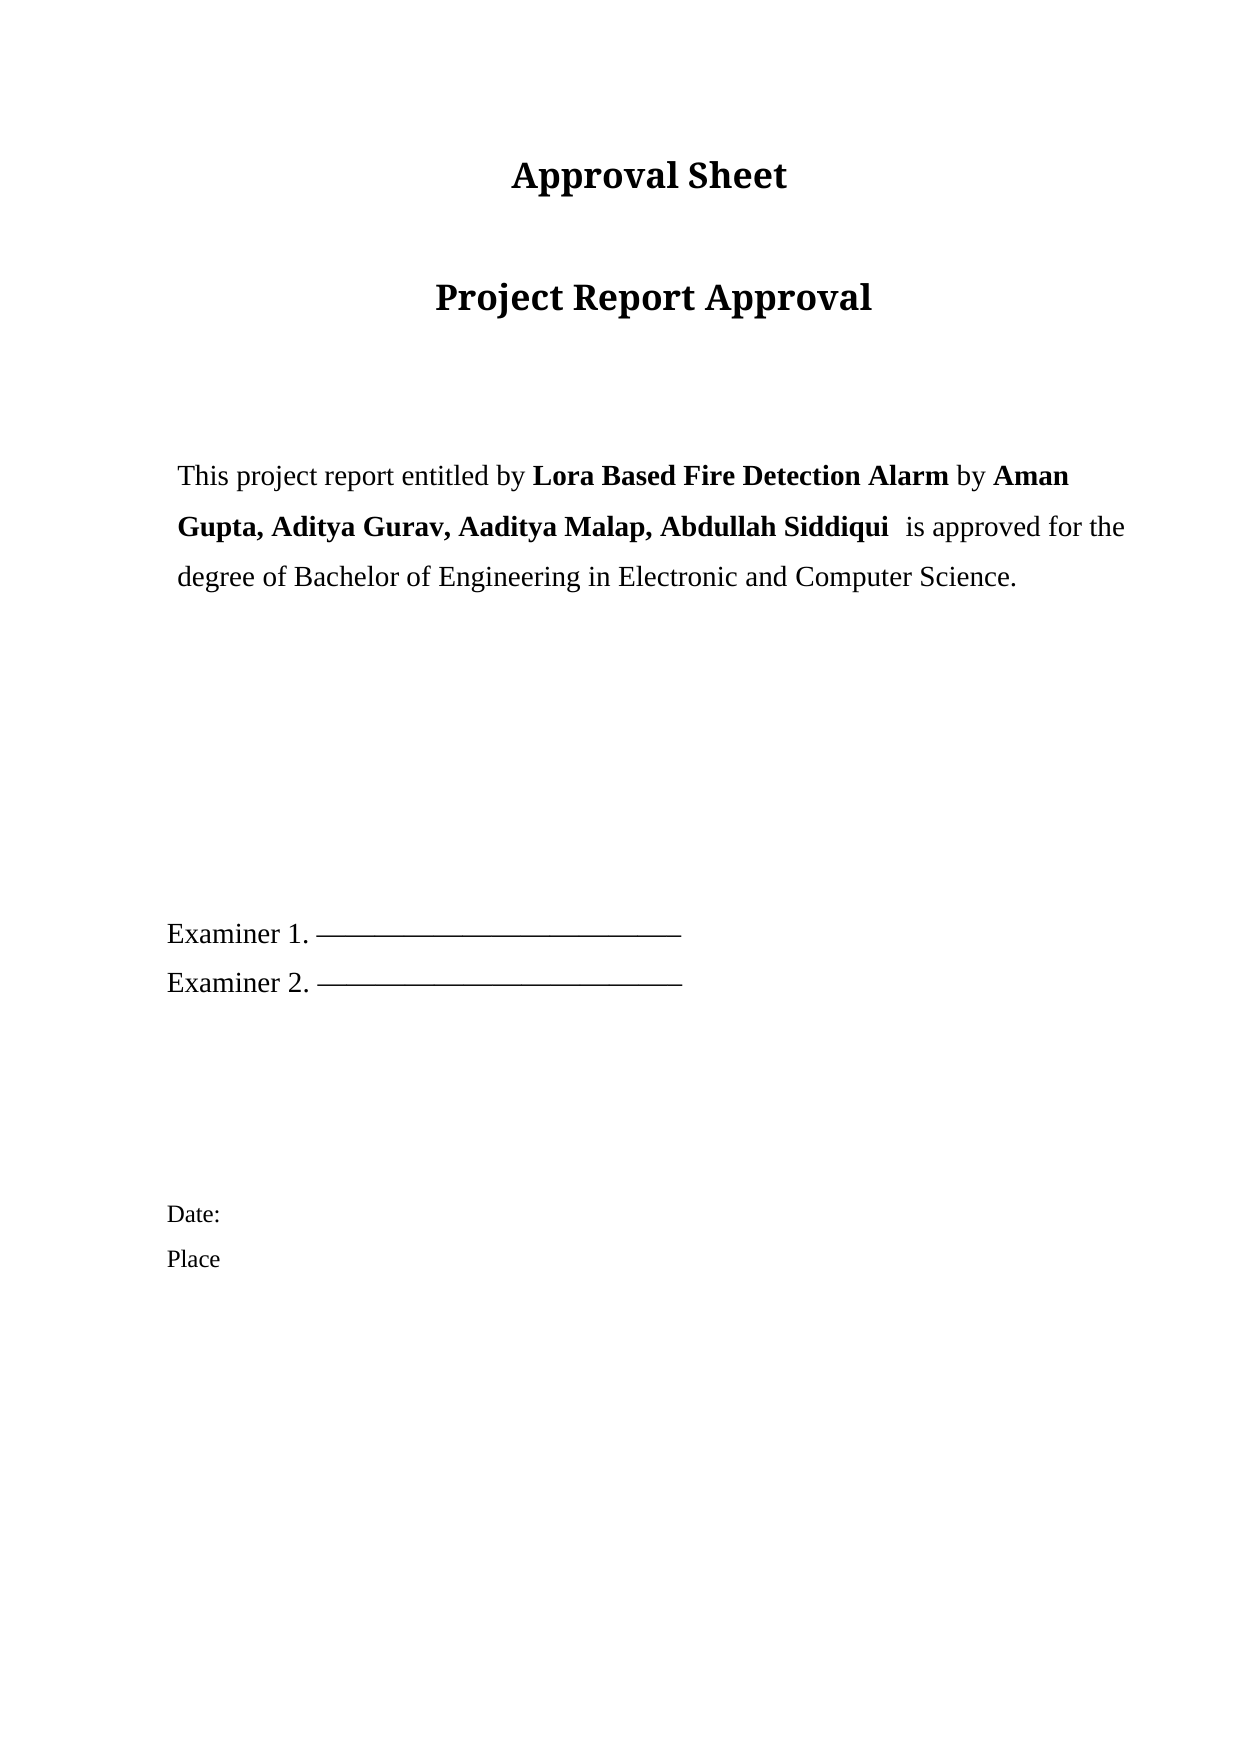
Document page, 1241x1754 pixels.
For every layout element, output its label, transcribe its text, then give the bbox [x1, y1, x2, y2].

text Date: Place [167, 1199, 223, 1273]
text Examiner 1. ————————————– [167, 916, 1153, 949]
text Examiner 2. ————————————– [167, 966, 1153, 999]
subtitle Approval Sheet Project Report Approval [435, 150, 881, 321]
text This project report entitled by Lora Based Fire Detection Alarm by Aman Gupta, Aditya Gurav, Aaditya Malap, Abdullah Siddiqui is approved for the degree of Bachelor of Engineering in Electronic and Computer Science. [177, 458, 1153, 593]
